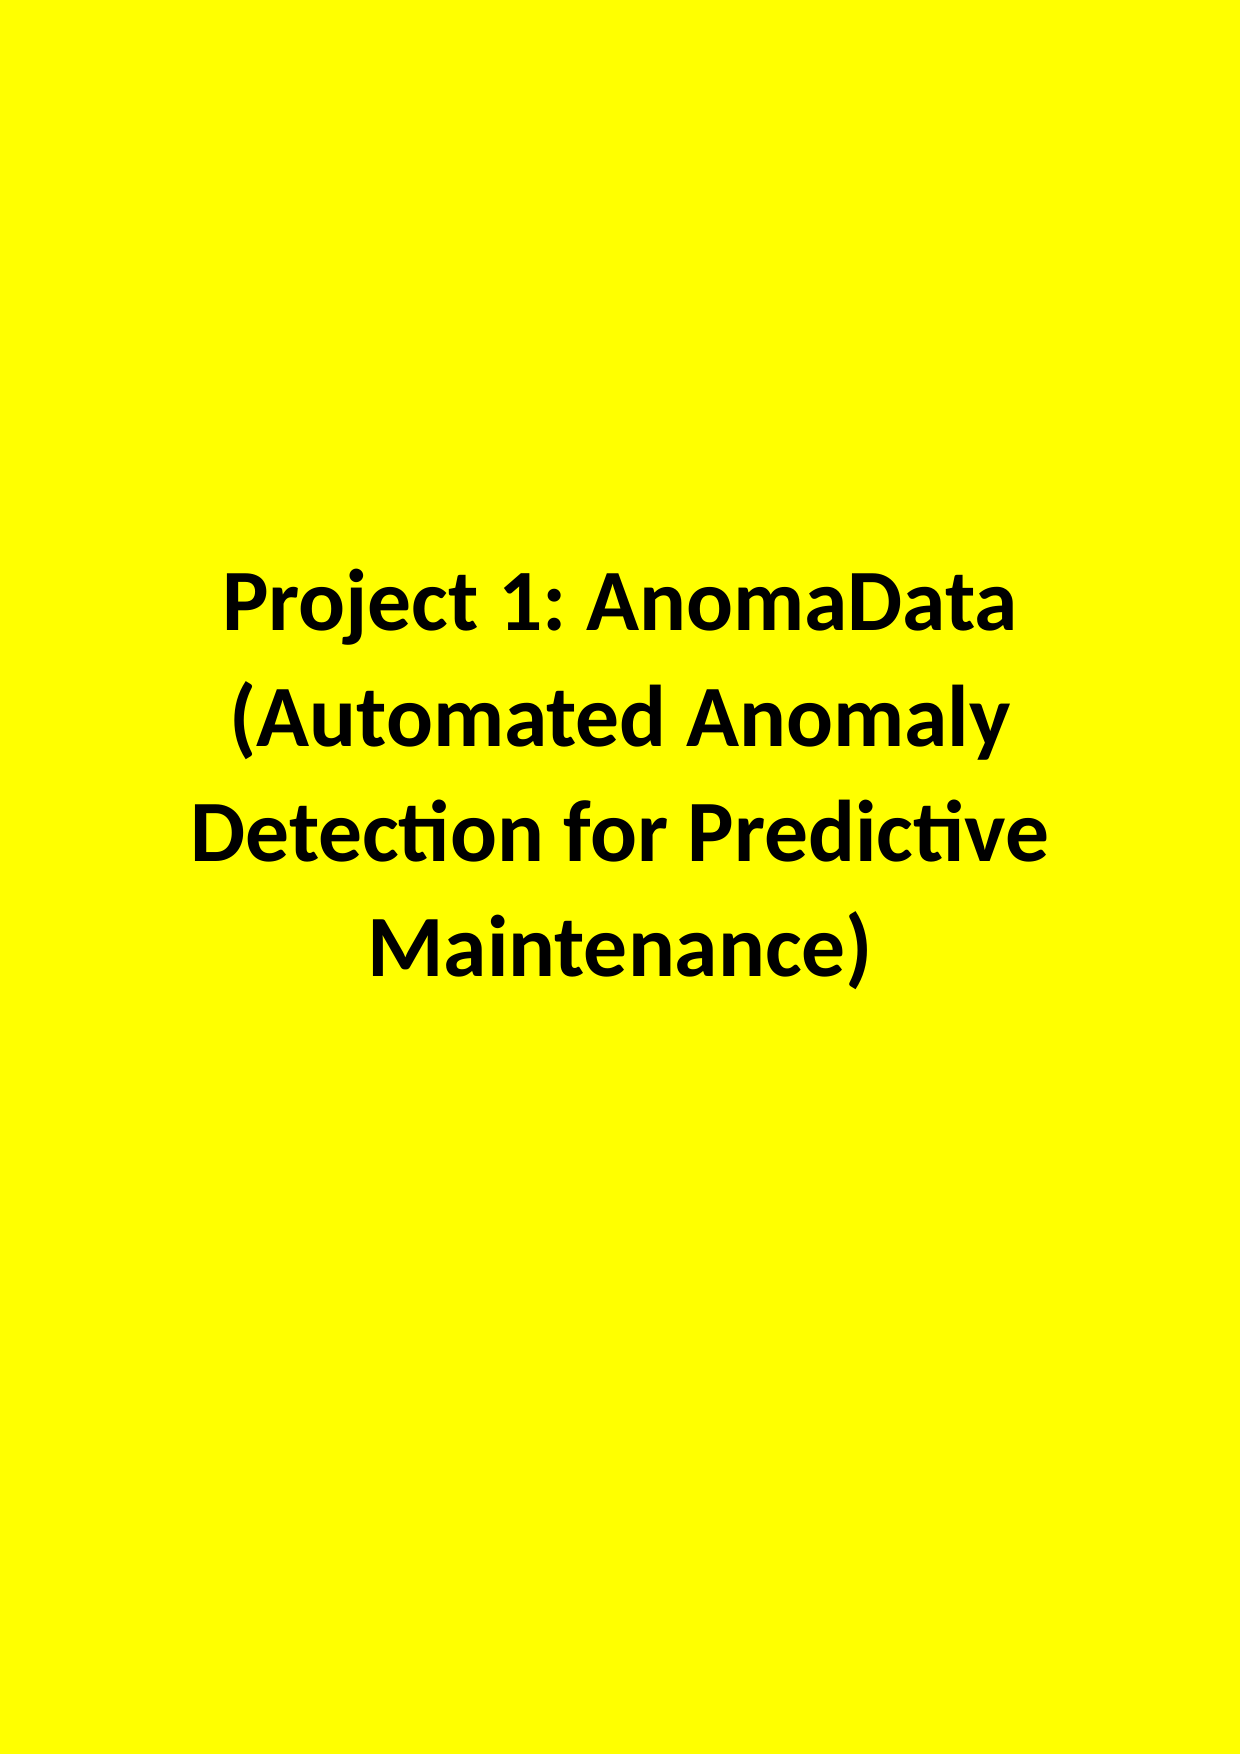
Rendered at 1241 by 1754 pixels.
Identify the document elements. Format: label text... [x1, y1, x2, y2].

text Project 1: AnomaData (Automated Anomaly Detection for Predictive Maintenance) [150, 546, 1090, 999]
